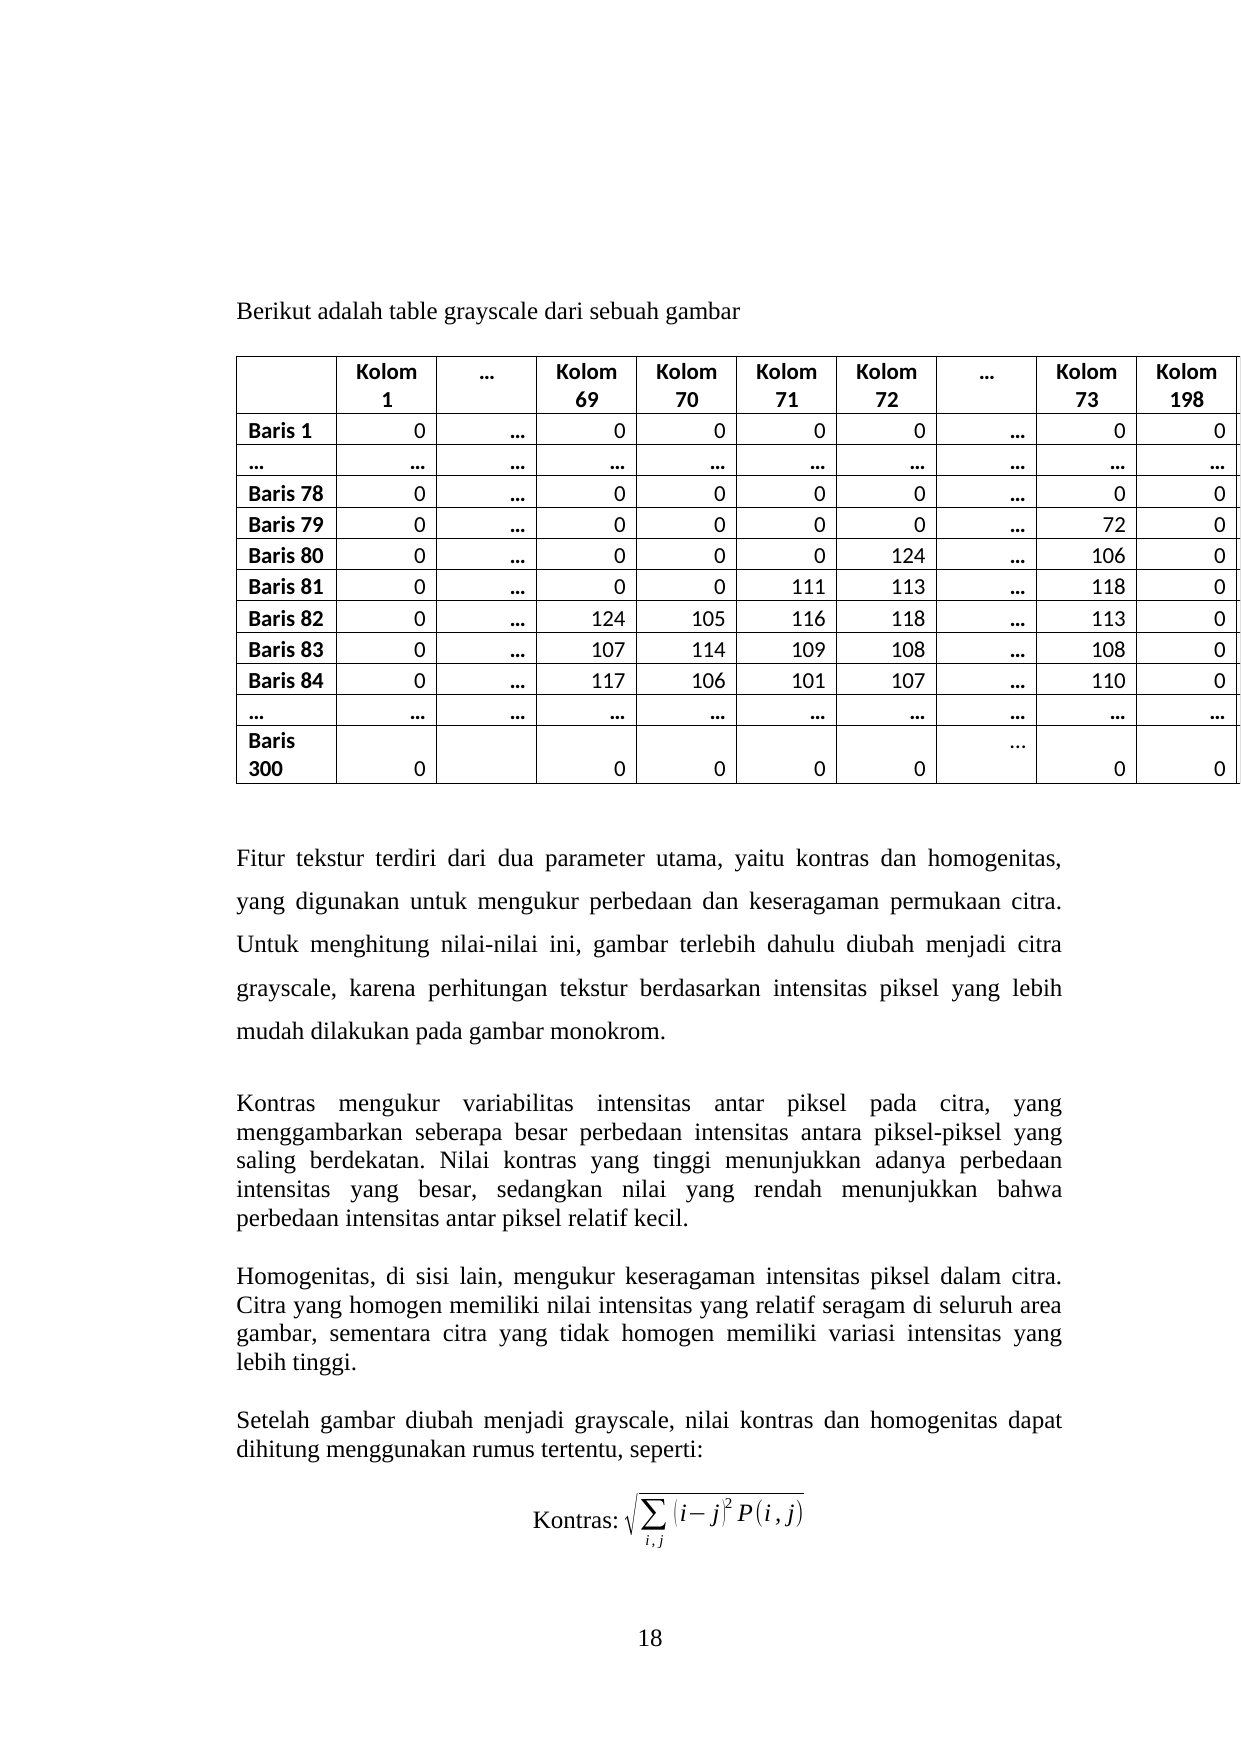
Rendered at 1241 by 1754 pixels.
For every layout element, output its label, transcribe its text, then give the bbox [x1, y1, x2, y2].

table_cell 72 [1037, 508, 1136, 538]
table_cell … [1037, 695, 1136, 725]
table_cell … [537, 445, 636, 475]
table_cell 111 [737, 570, 836, 600]
table_cell 0 [337, 664, 436, 694]
table_cell 0 [1137, 476, 1236, 507]
table_cell … [637, 695, 736, 725]
table_cell [437, 726, 536, 782]
table_cell … [437, 476, 536, 507]
table_cell 0 [337, 570, 436, 600]
table_cell 0 [337, 633, 436, 663]
table_cell 109 [737, 633, 836, 663]
table_cell … [937, 414, 1036, 444]
table_cell Baris 79 [237, 508, 336, 538]
table_cell 101 [737, 664, 836, 694]
table_cell Baris 84 [237, 664, 336, 694]
table_header … [937, 357, 1036, 413]
table_cell 0 [337, 414, 436, 444]
table_cell 0 [837, 726, 936, 782]
table_cell 0 [1137, 539, 1236, 569]
table_cell 0 [337, 726, 436, 782]
table_cell 0 [837, 414, 936, 444]
table_cell … [937, 664, 1036, 694]
table_header Kolom 70 [637, 357, 736, 413]
table_cell … [937, 633, 1036, 663]
table_cell … [937, 476, 1036, 507]
table_cell 105 [637, 601, 736, 632]
table_cell … [437, 664, 536, 694]
table_cell 0 [737, 508, 836, 538]
table_cell 124 [537, 601, 636, 632]
table_cell … [1137, 445, 1236, 475]
table_cell 0 [1137, 601, 1236, 632]
table_cell Baris 78 [237, 476, 336, 507]
text Kontras: [236, 1492, 1063, 1547]
text Kontras mengukur variabilitas intensitas antar piksel pada citra, yang menggambarkan seberapa besar perbedaan intensitas antara piksel-piksel yang saling berdekatan. Nilai kontras yang tinggi menunjukkan adanya perbedaan intensitas yang besar, sedangkan nilai yang rendah menunjukkan bahwa perbedaan intensitas antar piksel relatif kecil. [236, 1088, 1063, 1232]
table_cell … [237, 445, 336, 475]
text Fitur tekstur terdiri dari dua parameter utama, yaitu kontras dan homogenitas, yang digunakan untuk mengukur perbedaan dan keseragaman permukaan citra. Untuk menghitung nilai-nilai ini, gambar terlebih dahulu diubah menjadi citra grayscale, karena perhitungan tekstur berdasarkan intensitas piksel yang lebih mudah dilakukan pada gambar monokrom. [236, 843, 1063, 1044]
table_header … [437, 357, 536, 413]
table_cell … [937, 508, 1036, 538]
table_cell … [437, 633, 536, 663]
table_cell 118 [837, 601, 936, 632]
table_cell 108 [837, 633, 936, 663]
table_cell … [437, 508, 536, 538]
table_cell 0 [1137, 633, 1236, 663]
table_cell 108 [1037, 633, 1136, 663]
text Setelah gambar diubah menjadi grayscale, nilai kontras dan homogenitas dapat dihitung menggunakan rumus tertentu, seperti: [236, 1405, 1063, 1463]
table_cell 0 [537, 476, 636, 507]
table_cell 106 [637, 664, 736, 694]
table_cell … [937, 539, 1036, 569]
table_cell 0 [637, 476, 736, 507]
table_cell 0 [637, 508, 736, 538]
table_cell … [937, 726, 1036, 782]
table_cell 0 [537, 508, 636, 538]
table_cell … [737, 695, 836, 725]
table_cell … [437, 414, 536, 444]
table_cell 0 [1137, 570, 1236, 600]
table_cell 124 [837, 539, 936, 569]
table_cell … [637, 445, 736, 475]
table_cell 116 [737, 601, 836, 632]
table_cell 0 [537, 414, 636, 444]
table_cell 114 [637, 633, 736, 663]
table_cell 0 [637, 414, 736, 444]
table_cell … [437, 695, 536, 725]
table_header Kolom 198 [1137, 357, 1236, 413]
table_cell 0 [1137, 726, 1236, 782]
table_cell … [937, 445, 1036, 475]
table_cell 0 [637, 570, 736, 600]
table_cell 0 [637, 726, 736, 782]
table_cell 0 [337, 539, 436, 569]
table_header [237, 357, 336, 413]
table_header Kolom 69 [537, 357, 636, 413]
table_cell 106 [1037, 539, 1136, 569]
table_cell Baris 80 [237, 539, 336, 569]
table_cell Baris 83 [237, 633, 336, 663]
table_cell … [237, 695, 336, 725]
table_cell 107 [537, 633, 636, 663]
table_cell 0 [537, 539, 636, 569]
table_cell 0 [737, 539, 836, 569]
table_cell … [337, 695, 436, 725]
table_cell 0 [737, 726, 836, 782]
table_cell 0 [1037, 476, 1136, 507]
table_cell 0 [337, 508, 436, 538]
table_cell 118 [1037, 570, 1136, 600]
table_cell … [437, 570, 536, 600]
table_cell 0 [1037, 726, 1136, 782]
table_cell … [937, 601, 1036, 632]
table_cell 117 [537, 664, 636, 694]
table_cell 0 [737, 414, 836, 444]
table_header Kolom 73 [1037, 357, 1136, 413]
table_cell 0 [637, 539, 736, 569]
table_cell 113 [837, 570, 936, 600]
table_cell … [337, 445, 436, 475]
table_cell 0 [337, 601, 436, 632]
table_cell … [1037, 445, 1136, 475]
table_cell 0 [1137, 414, 1236, 444]
table_cell 0 [1137, 508, 1236, 538]
table_header Kolom 1 [337, 357, 436, 413]
table_cell 113 [1037, 601, 1136, 632]
table_cell 0 [737, 476, 836, 507]
table_cell 0 [1137, 664, 1236, 694]
text Homogenitas, di sisi lain, mengukur keseragaman intensitas piksel dalam citra. Citra yang homogen memiliki nilai intensitas yang relatif seragam di seluruh area gambar, sementara citra yang tidak homogen memiliki variasi intensitas yang lebih tinggi. [236, 1261, 1063, 1376]
table_cell … [537, 695, 636, 725]
table_cell 110 [1037, 664, 1136, 694]
table_cell Baris 82 [237, 601, 336, 632]
table_cell … [837, 445, 936, 475]
table_cell Baris 300 [237, 726, 336, 782]
table_cell … [437, 539, 536, 569]
table_header Kolom 72 [837, 357, 936, 413]
table_cell … [937, 695, 1036, 725]
table_cell … [737, 445, 836, 475]
table_cell 0 [1037, 414, 1136, 444]
table_cell 0 [537, 726, 636, 782]
table_cell … [437, 601, 536, 632]
table_cell … [937, 570, 1036, 600]
table_cell … [1137, 695, 1236, 725]
table_cell … [837, 695, 936, 725]
table_cell 0 [837, 476, 936, 507]
table_cell 0 [837, 508, 936, 538]
table_cell Baris 1 [237, 414, 336, 444]
table_cell … [437, 445, 536, 475]
table_cell 107 [837, 664, 936, 694]
text Berikut adalah table grayscale dari sebuah gambar [236, 296, 1063, 325]
table_header Kolom 71 [737, 357, 836, 413]
table_cell 0 [337, 476, 436, 507]
table_cell Baris 81 [237, 570, 336, 600]
table_cell 0 [537, 570, 636, 600]
